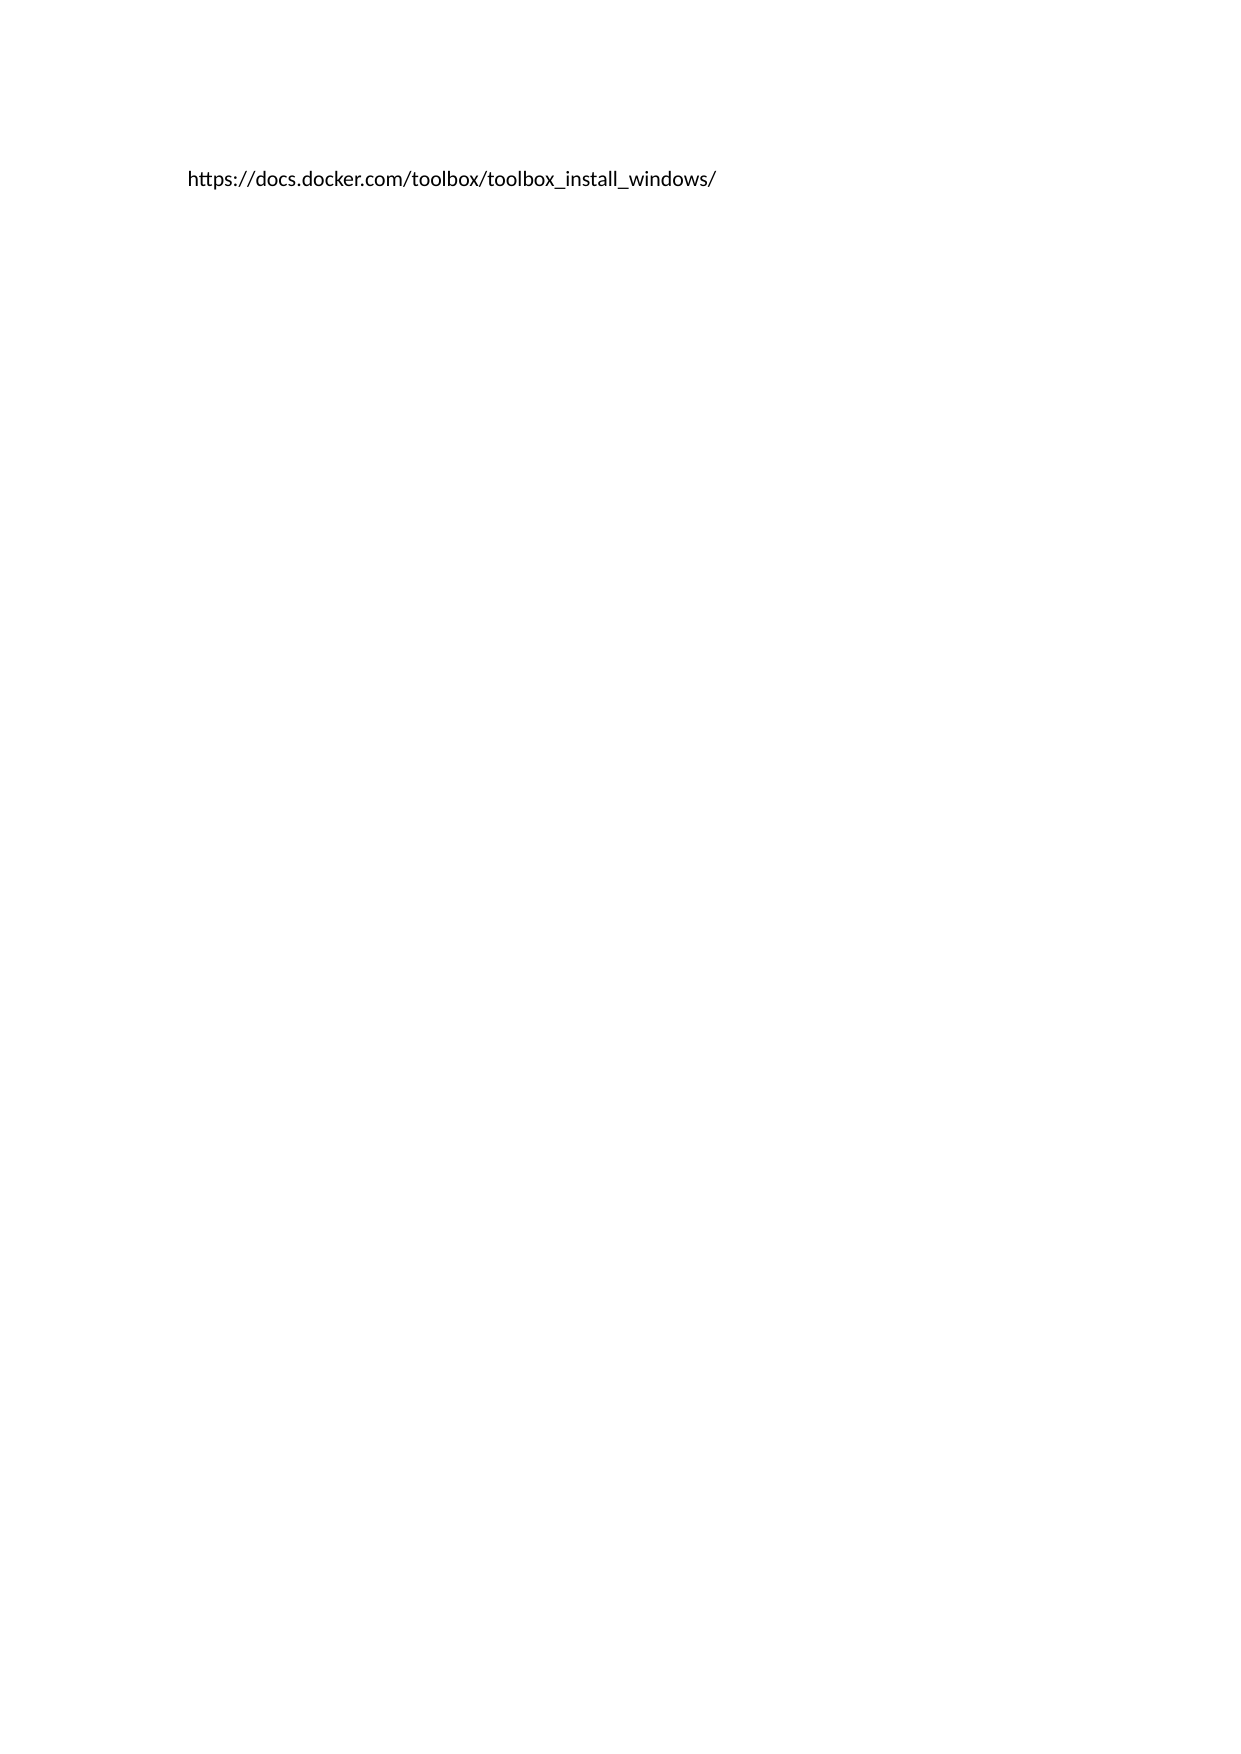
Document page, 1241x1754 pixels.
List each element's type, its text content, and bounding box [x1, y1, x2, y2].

text https://docs.docker.com/toolbox/toolbox_install_windows/ [187, 162, 1053, 194]
